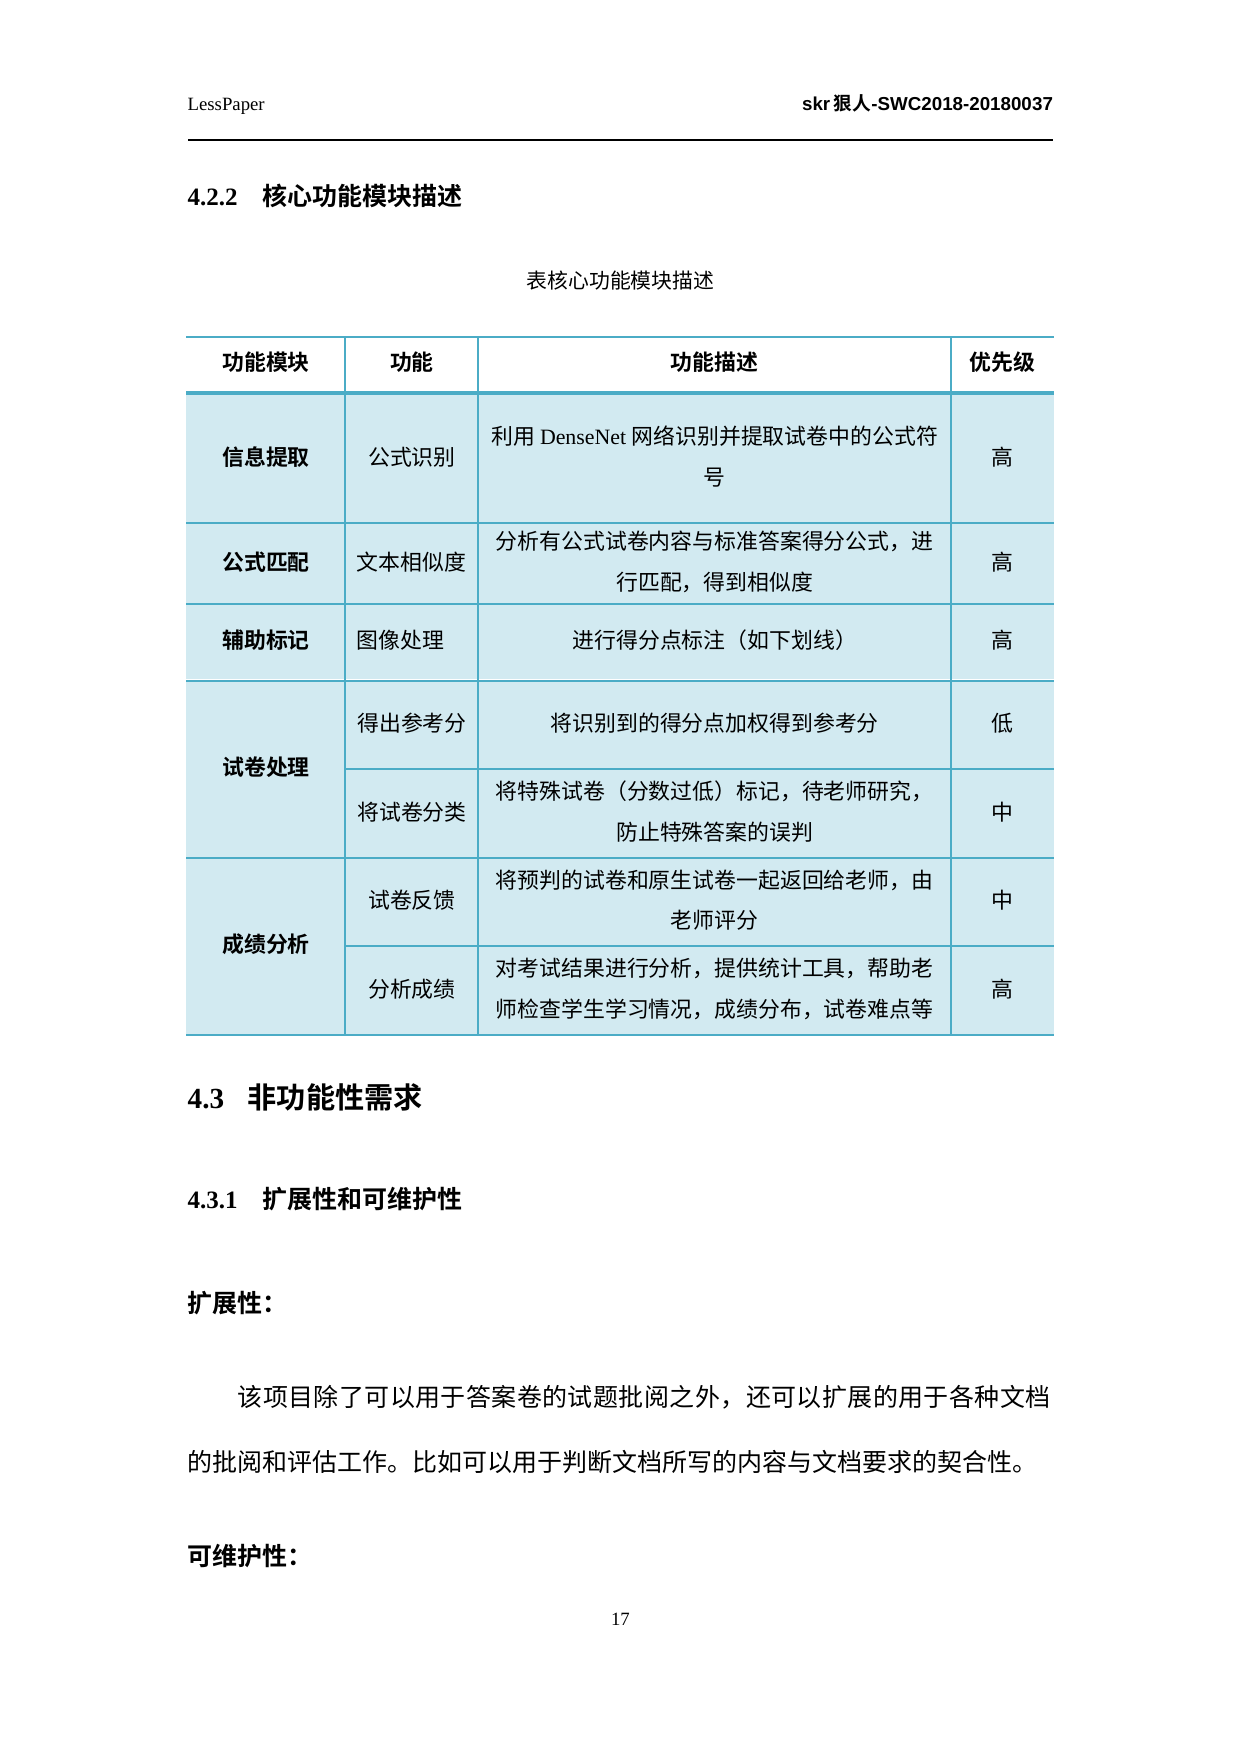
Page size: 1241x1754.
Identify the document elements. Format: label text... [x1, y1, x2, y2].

table_cell 中 [952, 770, 1054, 857]
table_cell 将试卷分类 [346, 770, 477, 857]
table_cell 图像处理 [346, 605, 477, 679]
table_header 功能 [346, 338, 477, 391]
table_cell 对考试结果进行分析，提供统计工具，帮助老师检查学生学习情况，成绩分布，试卷难点等 [479, 947, 950, 1034]
table_cell 信息提取 [186, 395, 344, 522]
table_header 功能描述 [479, 338, 950, 391]
table_cell 成绩分析 [186, 859, 344, 1034]
table_cell 中 [952, 859, 1054, 945]
table_cell 高 [952, 605, 1054, 679]
table_cell 辅助标记 [186, 605, 344, 679]
table_cell 将特殊试卷（分数过低）标记，待老师研究，防止特殊答案的误判 [479, 770, 950, 857]
subtitle 核心功能模块描述 [187, 162, 1053, 227]
table_cell 将识别到的得分点加权得到参考分 [479, 682, 950, 768]
table_cell 将预判的试卷和原生试卷一起返回给老师，由老师评分 [479, 859, 950, 945]
text 扩展性： [187, 1269, 1053, 1334]
table_cell 进行得分点标注（如下划线） [479, 605, 950, 679]
table_cell 高 [952, 947, 1054, 1034]
table_cell 高 [952, 395, 1054, 522]
table_header 优先级 [952, 338, 1054, 391]
table_cell 分析成绩 [346, 947, 477, 1034]
text 可维护性： [187, 1522, 1053, 1587]
table_cell 得出参考分 [346, 682, 477, 768]
table_cell 分析有公式试卷内容与标准答案得分公式，进行匹配，得到相似度 [479, 524, 950, 603]
table_cell 公式识别 [346, 395, 477, 522]
table_header 功能模块 [186, 338, 344, 391]
table_cell 高 [952, 524, 1054, 603]
subtitle 非功能性需求 [187, 1063, 1053, 1128]
table_cell 低 [952, 682, 1054, 768]
table_cell 试卷反馈 [346, 859, 477, 945]
text 表核心功能模块描述 [187, 263, 1053, 296]
text 该项目除了可以用于答案卷的试题批阅之外，还可以扩展的用于各种文档的批阅和评估工作。比如可以用于判断文档所写的内容与文档要求的契合性。 [187, 1363, 1053, 1493]
table_cell 公式匹配 [186, 524, 344, 603]
table_cell 试卷处理 [186, 682, 344, 857]
table_cell 利用 DenseNet 网络识别并提取试卷中的公式符号 [479, 395, 950, 522]
table_cell 文本相似度 [346, 524, 477, 603]
subtitle 扩展性和可维护性 [187, 1166, 1053, 1231]
